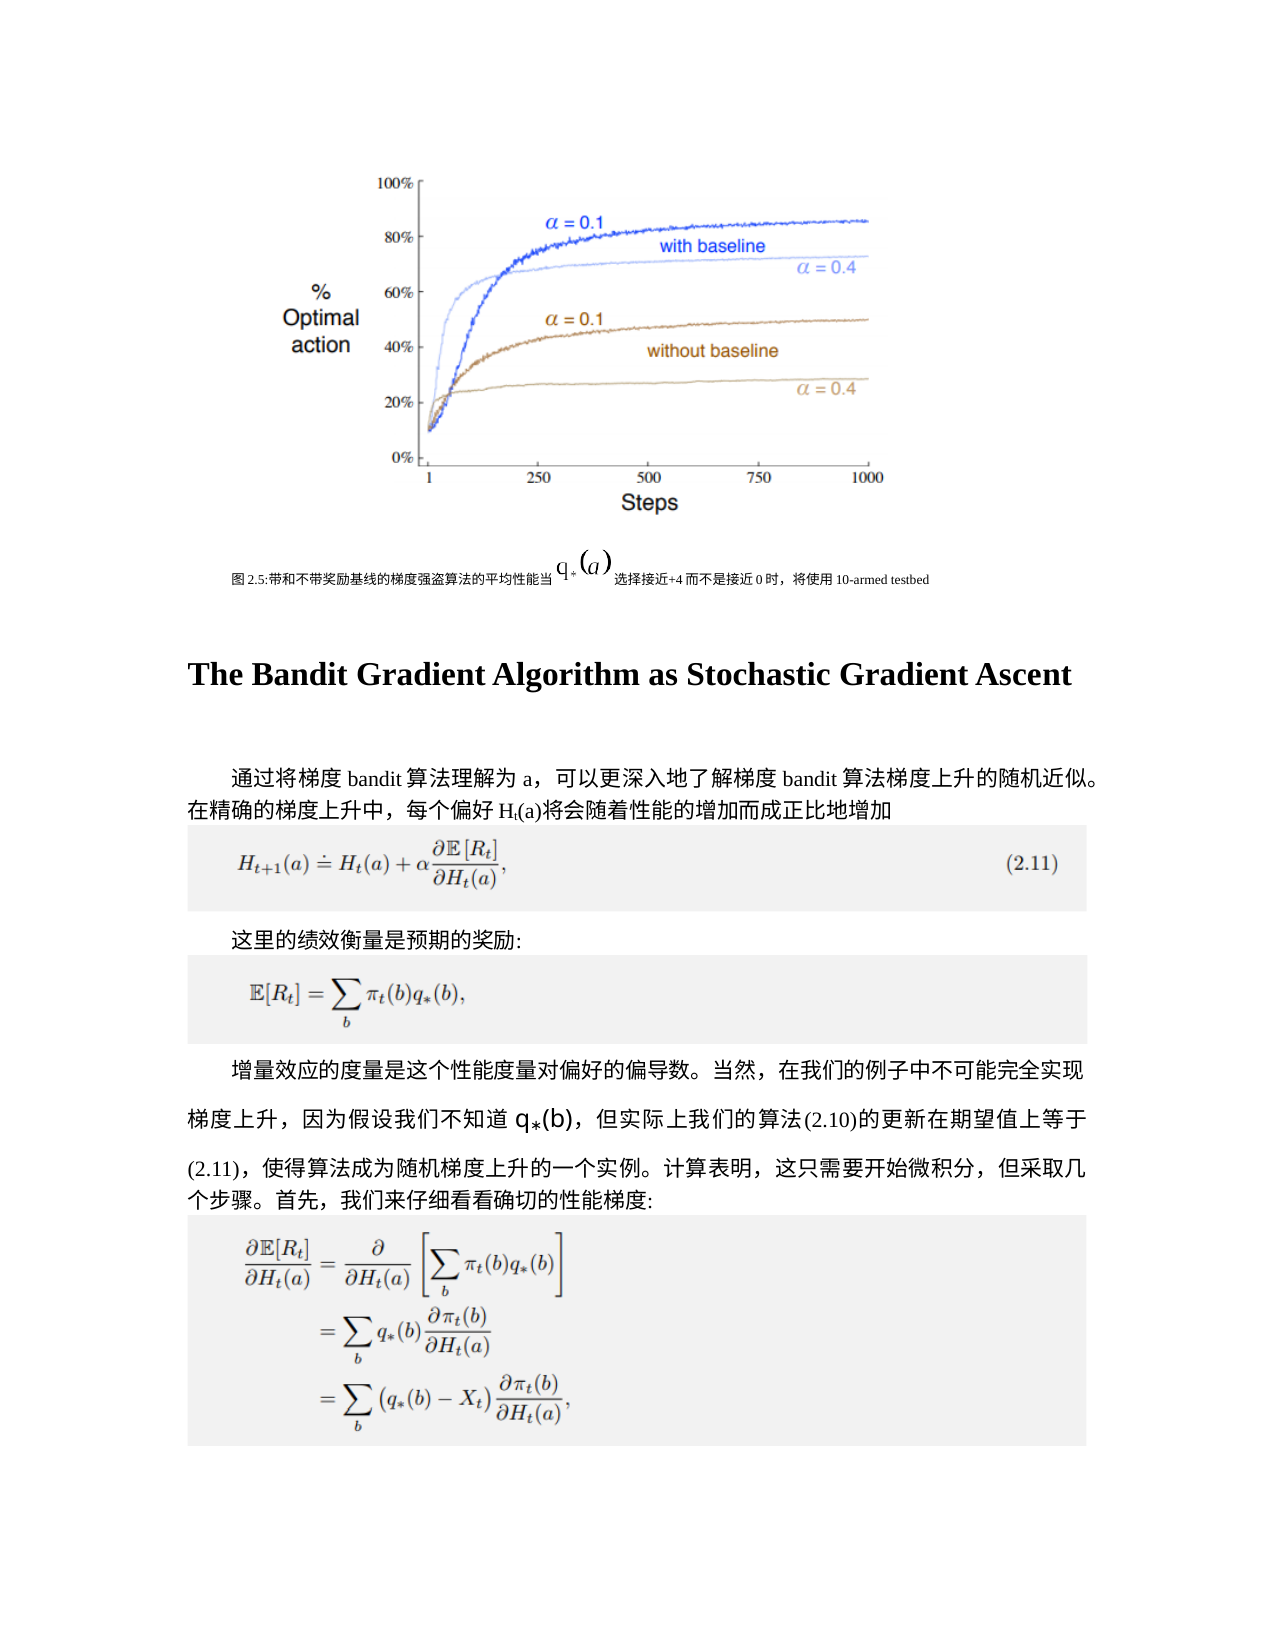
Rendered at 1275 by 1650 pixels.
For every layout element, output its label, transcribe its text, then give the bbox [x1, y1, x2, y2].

picture [231, 158, 1130, 523]
picture [187, 825, 1087, 917]
picture [187, 955, 1088, 1044]
subtitle The Bandit Gradient Algorithm as Stochastic Gradient Ascent [187, 641, 1087, 706]
picture [187, 1215, 1087, 1446]
text 这里的绩效衡量是预期的奖励: [187, 923, 1087, 955]
text 通过将梯度bandit算法理解为a，可以更深入地了解梯度bandit算法梯度上升的随机近似。在精确的梯度上升中，每个偏好Ht(a)将会随着性能的增加而成正比地增加 [187, 760, 1087, 825]
text 图2.5:带和不带奖励基线的梯度强盗算法的平均性能当 选择接近+4而不是接近0时，将使用10-armed testbed [187, 549, 1087, 614]
text 增量效应的度量是这个性能度量对偏好的偏导数。当然，在我们的例子中不可能完全实现梯度上升，因为假设我们不知道q∗(b)，但实际上我们的算法(2.10)的更新在期望值上等于(2.11)，使得算法成为随机梯度上升的一个实例。计算表明，这只需要开始微积分，但采取几个步骤。首先，我们来仔细看看确切的性能梯度: [187, 1053, 1087, 1215]
